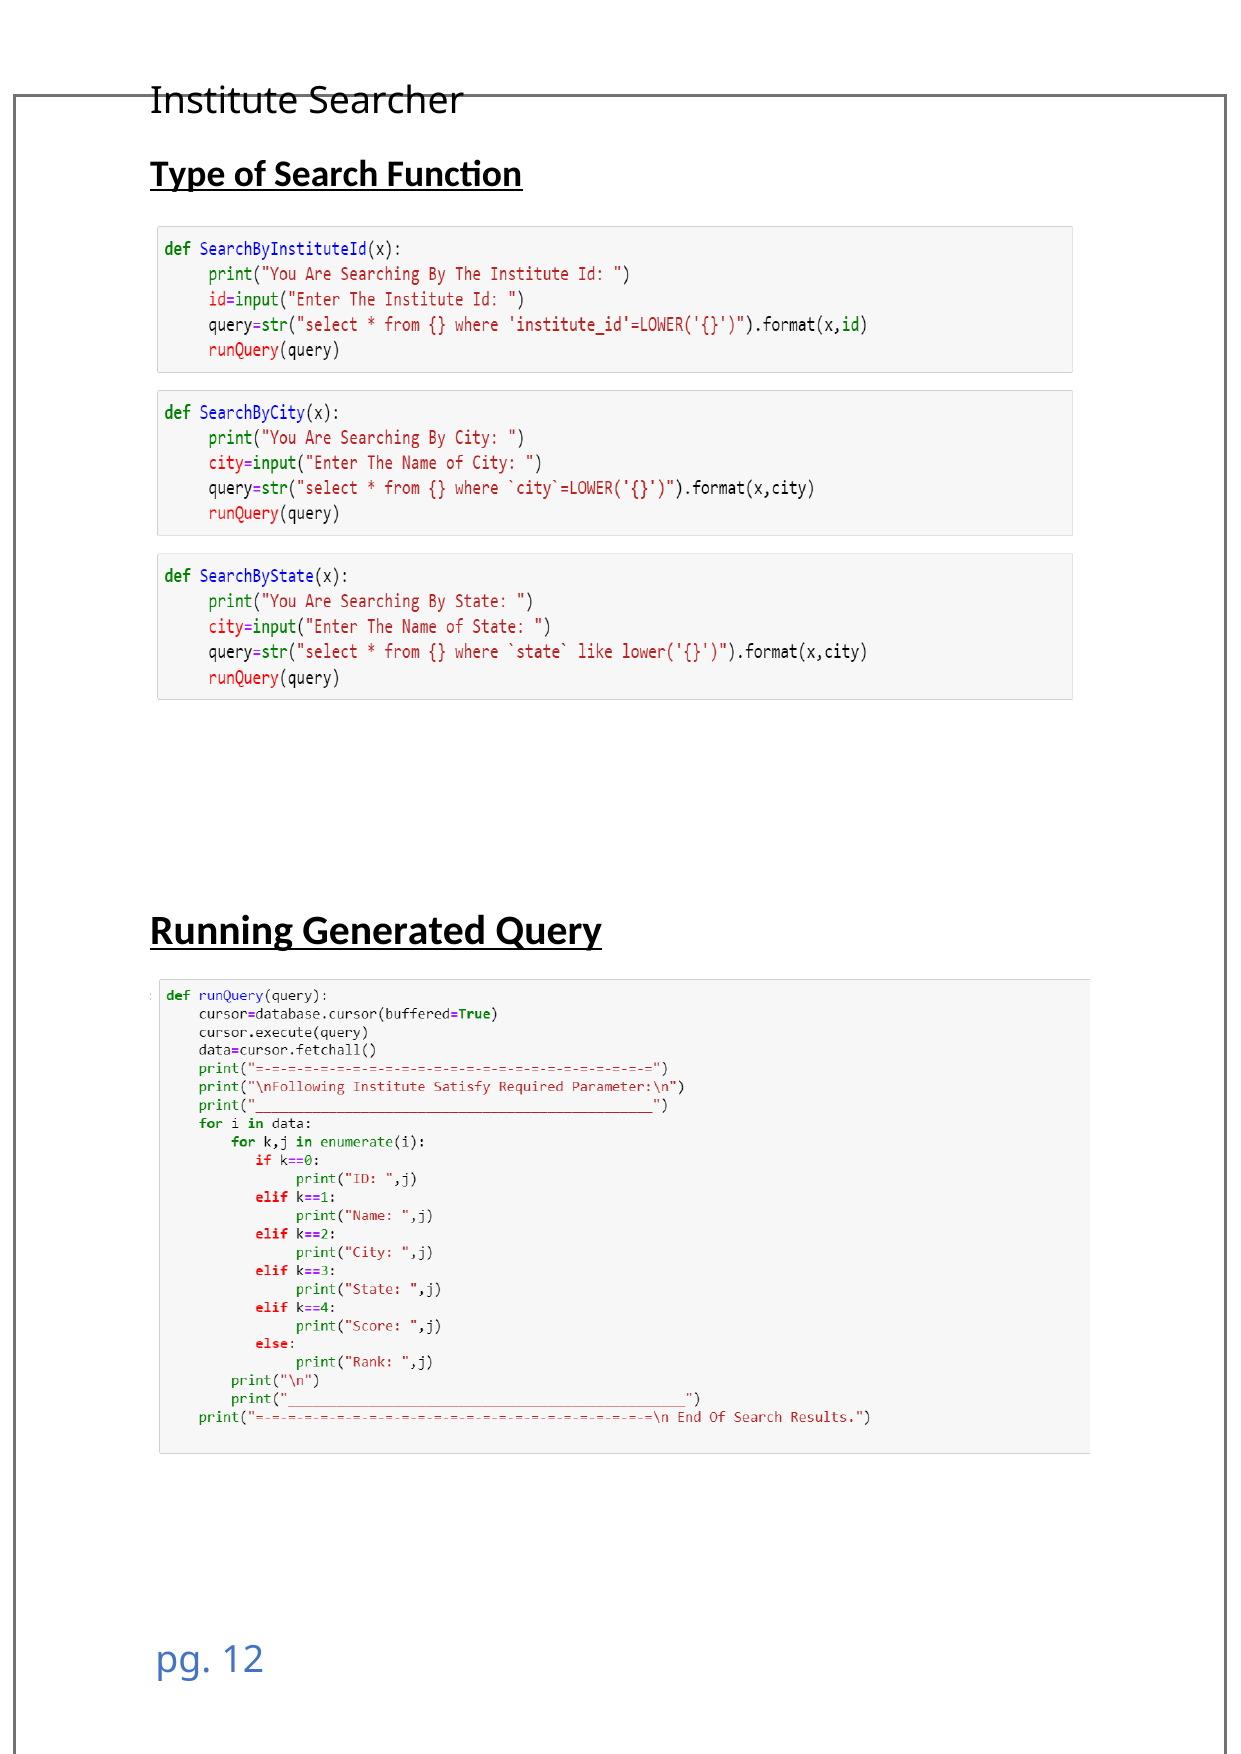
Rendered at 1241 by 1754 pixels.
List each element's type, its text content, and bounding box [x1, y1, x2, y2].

picture [150, 216, 1091, 704]
text Running Generated Query [150, 904, 1090, 955]
picture [150, 975, 1091, 1458]
text Type of Search Function [150, 150, 1090, 196]
